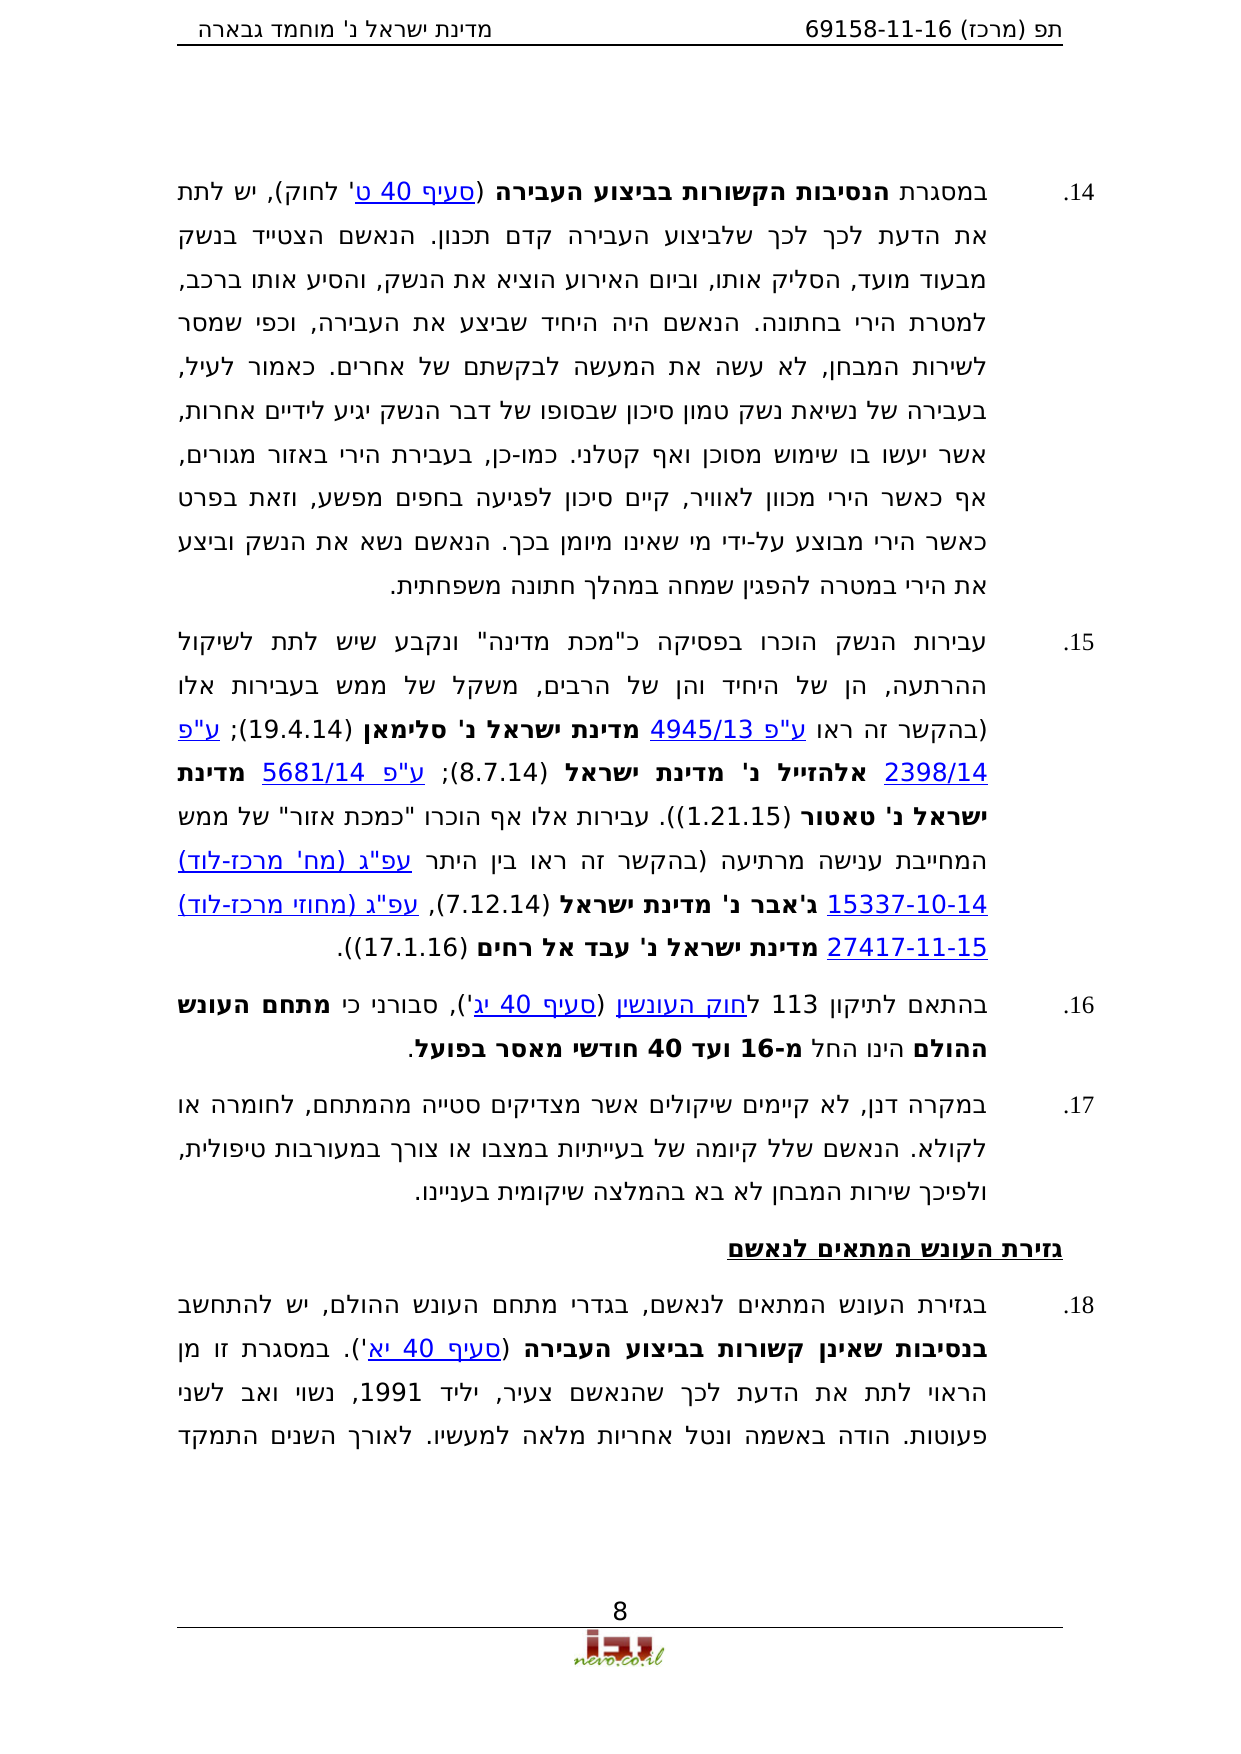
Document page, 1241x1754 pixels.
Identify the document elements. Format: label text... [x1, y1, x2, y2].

text גזירת העונש המתאים לנאשם [177, 1234, 1063, 1263]
picture [574, 1629, 666, 1667]
list במקרה דנן, לא קיימים שיקולים אשר מצדיקים סטייה מהמתחם, לחומרה או לקולא. הנאשם שלל קיומה של בעייתיות במצבו או צורך במעורבות טיפולית, ולפיכך שירות המבחן לא בא בהמלצה שיקומית בעניינו. [177, 1090, 1063, 1207]
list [177, 1290, 1063, 1451]
list בהתאם לתיקון 113 לחוק העונשין (סעיף 40 יג'), סבורני כי מתחם העונש ההולם הינו החל מ-16 ועד 40 חודשי מאסר בפועל. [177, 990, 1063, 1063]
list במסגרת הנסיבות הקשורות בביצוע העבירה (סעיף 40 ט' לחוק), יש לתת את הדעת לכך לכך שלביצוע העבירה קדם תכנון. הנאשם הצטייד בנשק מבעוד מועד, הסליק אותו, וביום האירוע הוציא את הנשק, והסיע אותו ברכב, למטרת הירי בחתונה. הנאשם היה היחיד שביצע את העבירה, וכפי שמסר לשירות המבחן, לא עשה את המעשה לבקשתם של אחרים. כאמור לעיל, בעבירה של נשיאת נשק טמון סיכון שבסופו של דבר הנשק יגיע לידיים אחרות, אשר יעשו בו שימוש מסוכן ואף קטלני. כמו-כן, בעבירת הירי באזור מגורים, אף כאשר הירי מכוון לאוויר, קיים סיכון לפגיעה בחפים מפשע, וזאת בפרט כאשר הירי מבוצע על-ידי מי שאינו מיומן בכך. הנאשם נשא את הנשק וביצע את הירי במטרה להפגין שמחה במהלך חתונה משפחתית. [177, 177, 1063, 600]
list עבירות הנשק הוכרו בפסיקה כ"מכת מדינה" ונקבע שיש לתת לשיקול ההרתעה, הן של היחיד והן של הרבים, משקל של ממש בעבירות אלו (בהקשר זה ראו ע"פ 4945/13 מדינת ישראל נ' סלימאן (19.4.14); ע"פ 2398/14 אלהזייל נ' מדינת ישראל (8.7.14); ע"פ 5681/14 מדינת ישראל נ' טאטור (1.21.15)). עבירות אלו אף הוכרו "כמכת אזור" של ממש המחייבת ענישה מרתיעה (בהקשר זה ראו בין היתר עפ"ג (מח' מרכז-לוד) 15337-10-14 ג'אבר נ' מדינת ישראל (7.12.14), עפ"ג (מחוזי מרכז-לוד) 27417-11-15 מדינת ישראל נ' עבד אל רחים (17.1.16)). [177, 627, 1063, 963]
